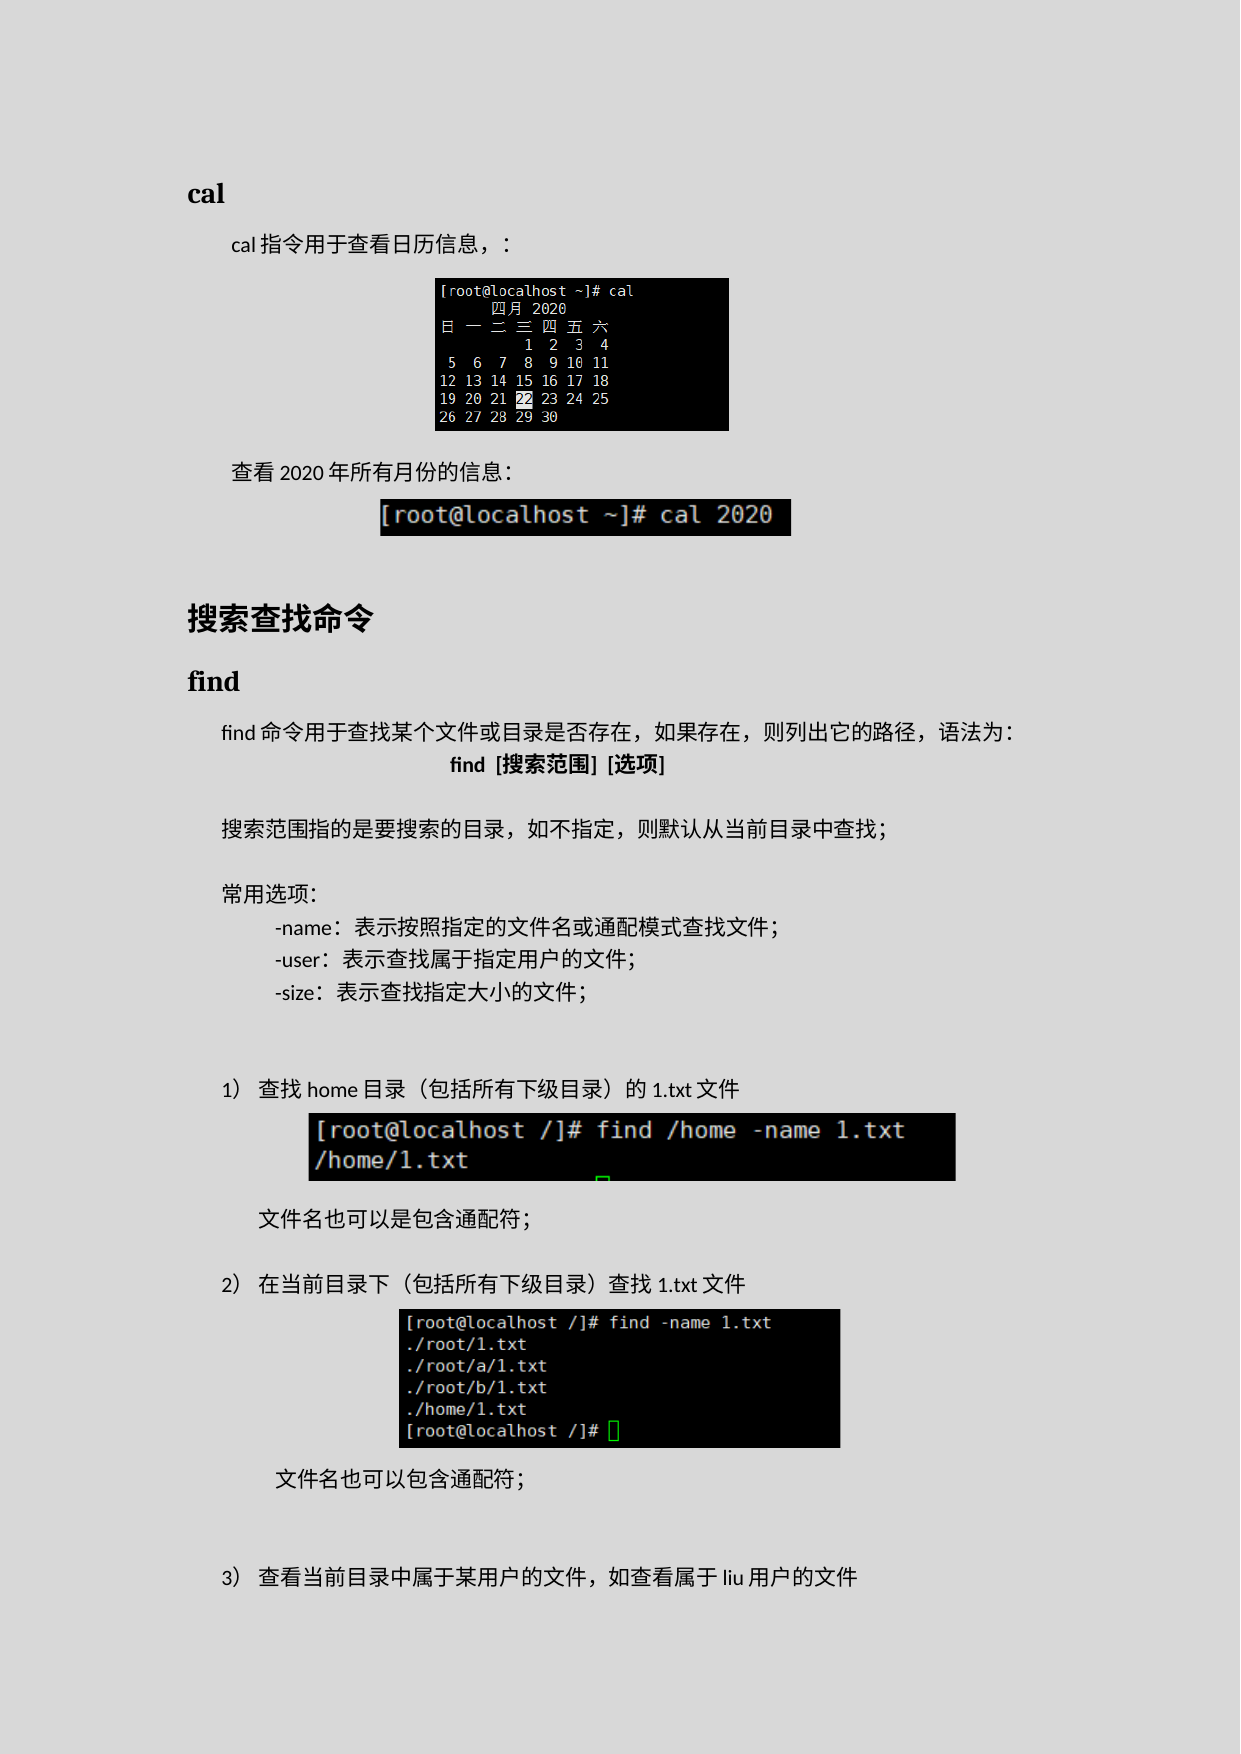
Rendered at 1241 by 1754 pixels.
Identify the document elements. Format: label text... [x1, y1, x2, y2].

picture [399, 1309, 841, 1448]
text 文件名也可以是包含通配符； [259, 1202, 1053, 1234]
text 查看2020年所有月份的信息： [187, 454, 1053, 487]
text find [搜索范围] [选项] [221, 747, 1053, 779]
text 常用选项： [221, 877, 1053, 909]
text -user：表示查找属于指定用户的文件； [221, 942, 1053, 974]
subtitle 搜索查找命令 [187, 584, 1053, 649]
text cal指令用于查看日历信息，： [187, 227, 1053, 259]
subtitle find [187, 649, 1053, 714]
list 查看当前目录中属于某用户的文件，如查看属于liu用户的文件 [221, 1559, 1053, 1592]
text 搜索范围指的是要搜索的目录，如不指定，则默认从当前目录中查找； [221, 812, 1053, 844]
text 文件名也可以包含通配符； [187, 1462, 1053, 1494]
subtitle cal [187, 162, 1053, 227]
text -size：表示查找指定大小的文件； [221, 974, 1053, 1007]
text find命令用于查找某个文件或目录是否存在，如果存在，则列出它的路径，语法为： [221, 714, 1053, 747]
picture [308, 1113, 956, 1181]
text -name：表示按照指定的文件名或通配模式查找文件； [221, 909, 1053, 942]
picture [380, 499, 792, 536]
list 在当前目录下（包括所有下级目录）查找1.txt文件 [221, 1267, 1053, 1299]
picture [435, 278, 729, 431]
list 查找home目录（包括所有下级目录）的1.txt文件 [221, 1072, 1053, 1104]
